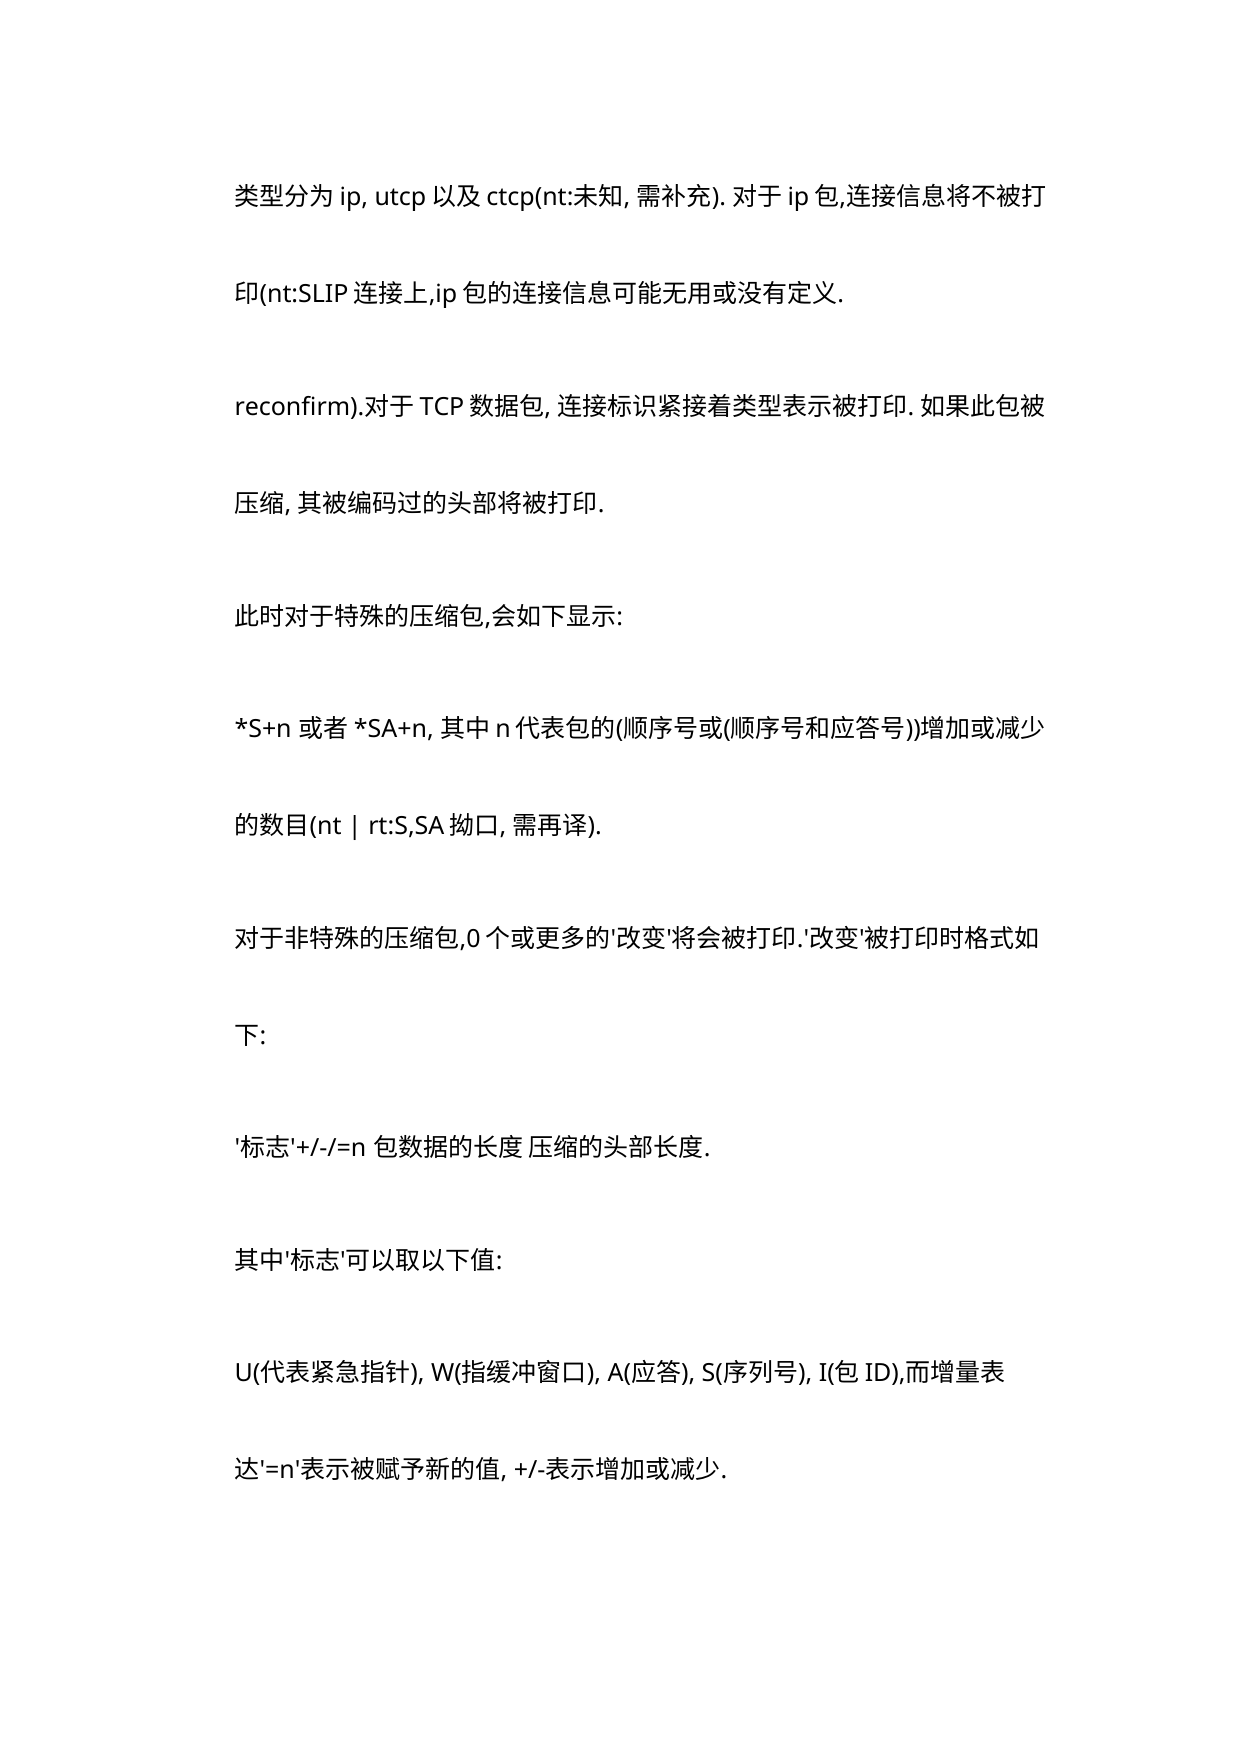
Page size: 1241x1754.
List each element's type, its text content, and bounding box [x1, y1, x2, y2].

text 类型分为ip, utcp以及ctcp(nt:未知, 需补充). 对于ip包,连接信息将不被打印(nt:SLIP连接上,ip包的连接信息可能无用或没有定义. [234, 162, 1053, 324]
text reconfirm).对于TCP数据包, 连接标识紧接着类型表示被打印. 如果此包被压缩, 其被编码过的头部将被打印. [234, 372, 1053, 534]
text 此时对于特殊的压缩包,会如下显示: [234, 582, 1053, 647]
text 对于非特殊的压缩包,0个或更多的'改变'将会被打印.'改变'被打印时格式如下: [234, 904, 1053, 1066]
text 其中'标志'可以取以下值: [234, 1226, 1053, 1291]
text '标志'+/-/=n 包数据的长度 压缩的头部长度. [234, 1113, 1053, 1178]
text U(代表紧急指针), W(指缓冲窗口), A(应答), S(序列号), I(包ID),而增量表达'=n'表示被赋予新的值, +/-表示增加或减少. [234, 1338, 1053, 1501]
text *S+n 或者 *SA+n, 其中n代表包的(顺序号或(顺序号和应答号))增加或减少的数目(nt | rt:S,SA拗口, 需再译). [234, 694, 1053, 856]
